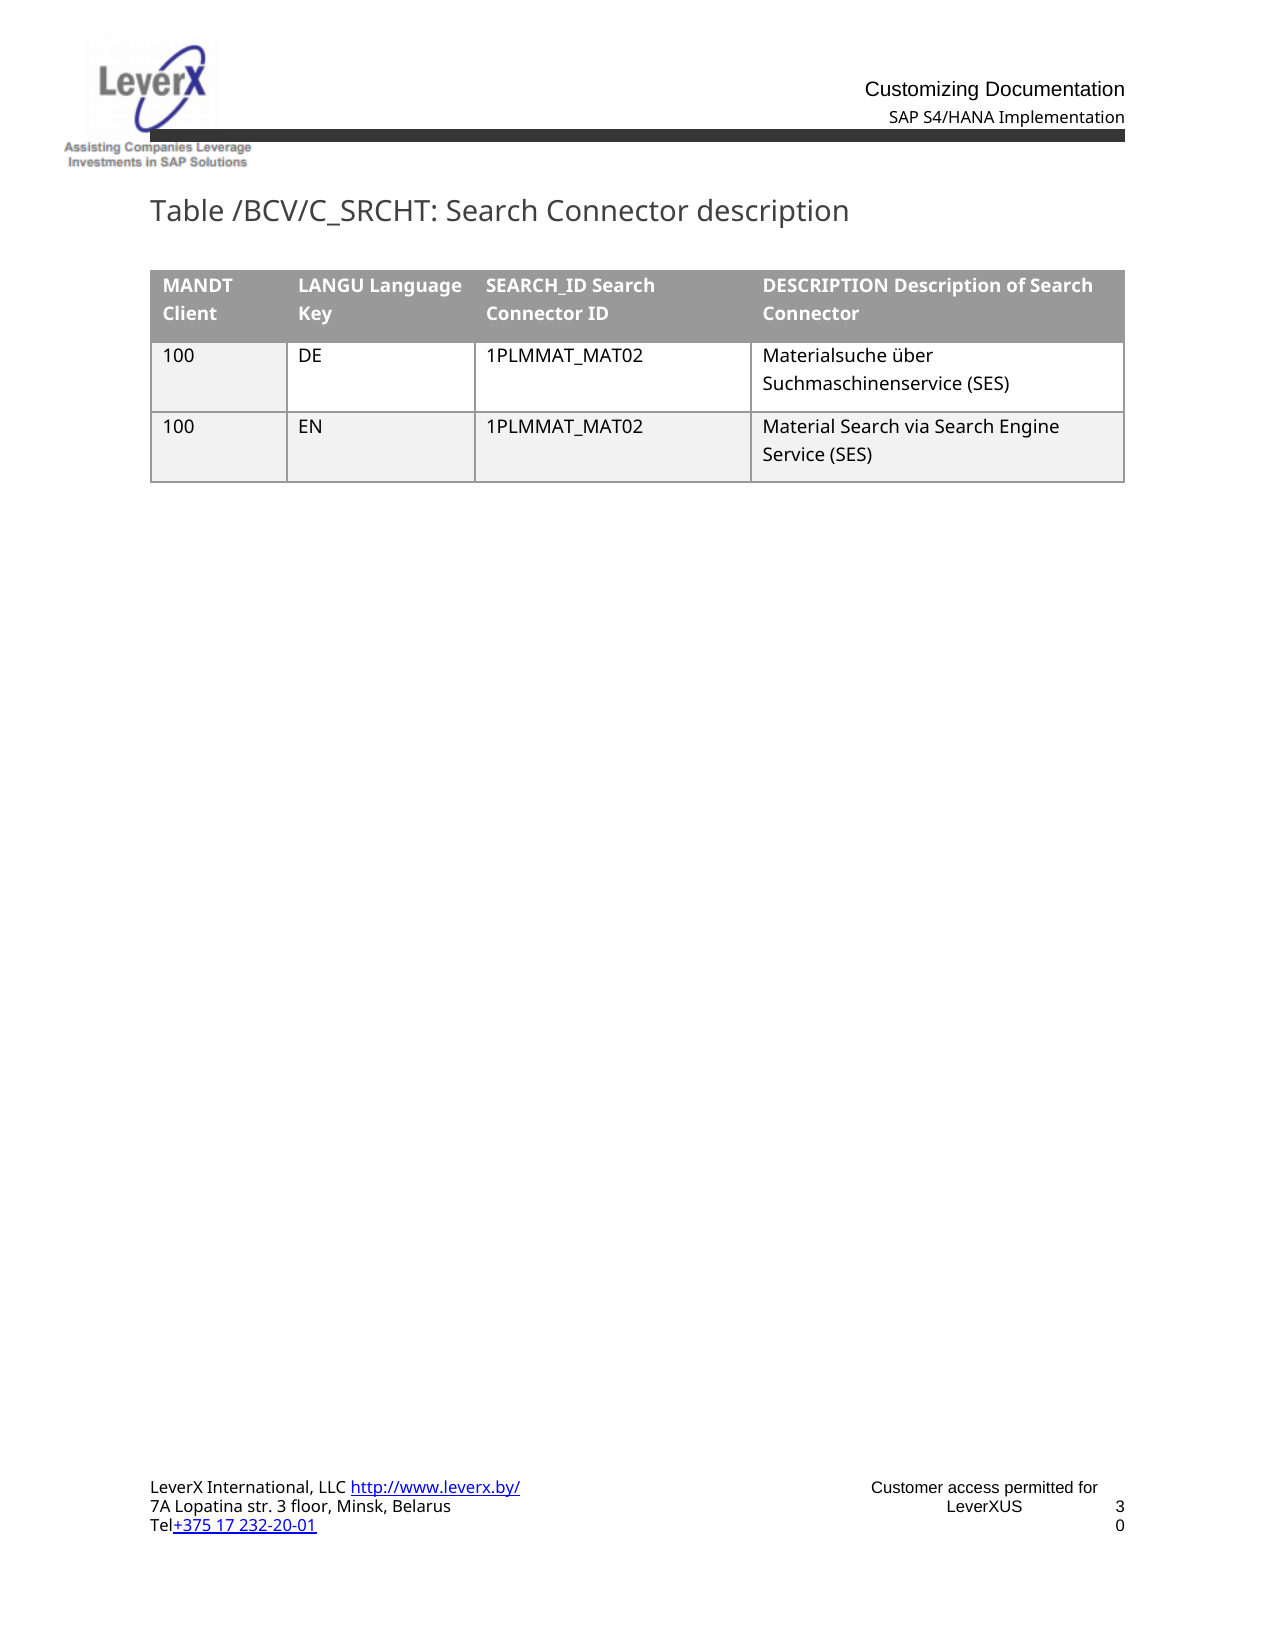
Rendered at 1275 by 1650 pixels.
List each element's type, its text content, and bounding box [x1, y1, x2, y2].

table_cell Material Search via Search Engine Service (SES) [752, 413, 1123, 481]
table_header MANDT Client [152, 273, 286, 341]
subtitle Table /BCV/C_SRCHT: Search Connector description [150, 190, 1125, 230]
table_cell DE [288, 343, 474, 411]
table_cell 1PLMMAT_MAT02 [476, 343, 750, 411]
picture [59, 33, 254, 172]
table_cell 1PLMMAT_MAT02 [476, 413, 750, 481]
table_header LANGU Language Key [288, 273, 474, 341]
table_header DESCRIPTION Description of Search Connector [752, 273, 1123, 341]
table_cell 100 [152, 343, 286, 411]
table_cell 100 [152, 413, 286, 481]
table_cell Materialsuche über Suchmaschinenservice (SES) [752, 343, 1123, 411]
table_cell EN [288, 413, 474, 481]
table_header SEARCH_ID Search Connector ID [476, 273, 750, 341]
